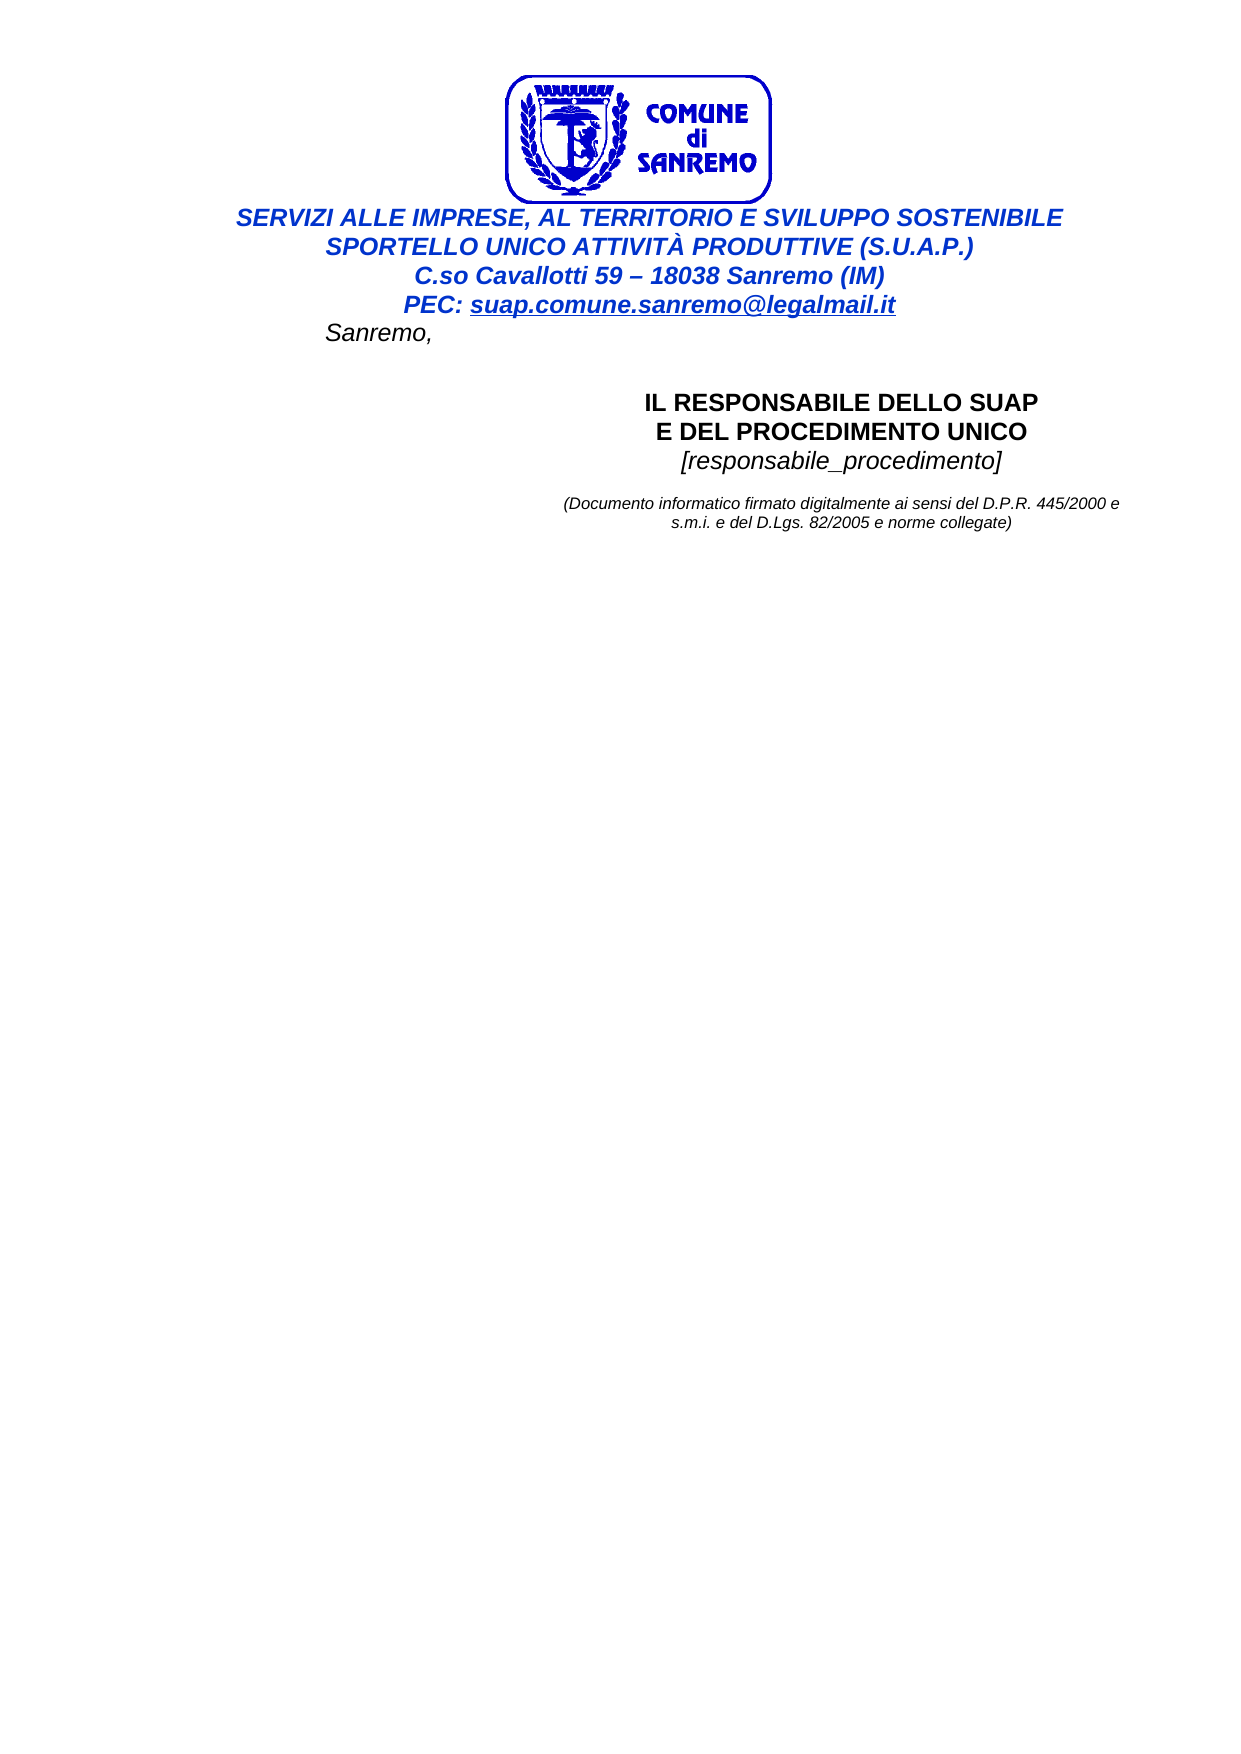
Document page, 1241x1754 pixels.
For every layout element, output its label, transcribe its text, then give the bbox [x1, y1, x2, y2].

text [responsabile_procedimento] [561, 446, 1122, 475]
text IL RESPONSABILE DELLO SUAP [561, 388, 1122, 417]
text E DEL PROCEDIMENTO UNICO [561, 417, 1122, 446]
text (Documento informatico firmato digitalmente ai sensi del D.P.R. 445/2000 e s.m.i. e del D.Lgs. 82/2005 e norme collegate) [561, 494, 1122, 532]
text Sanremo, [251, 318, 1122, 347]
picture [505, 75, 794, 204]
